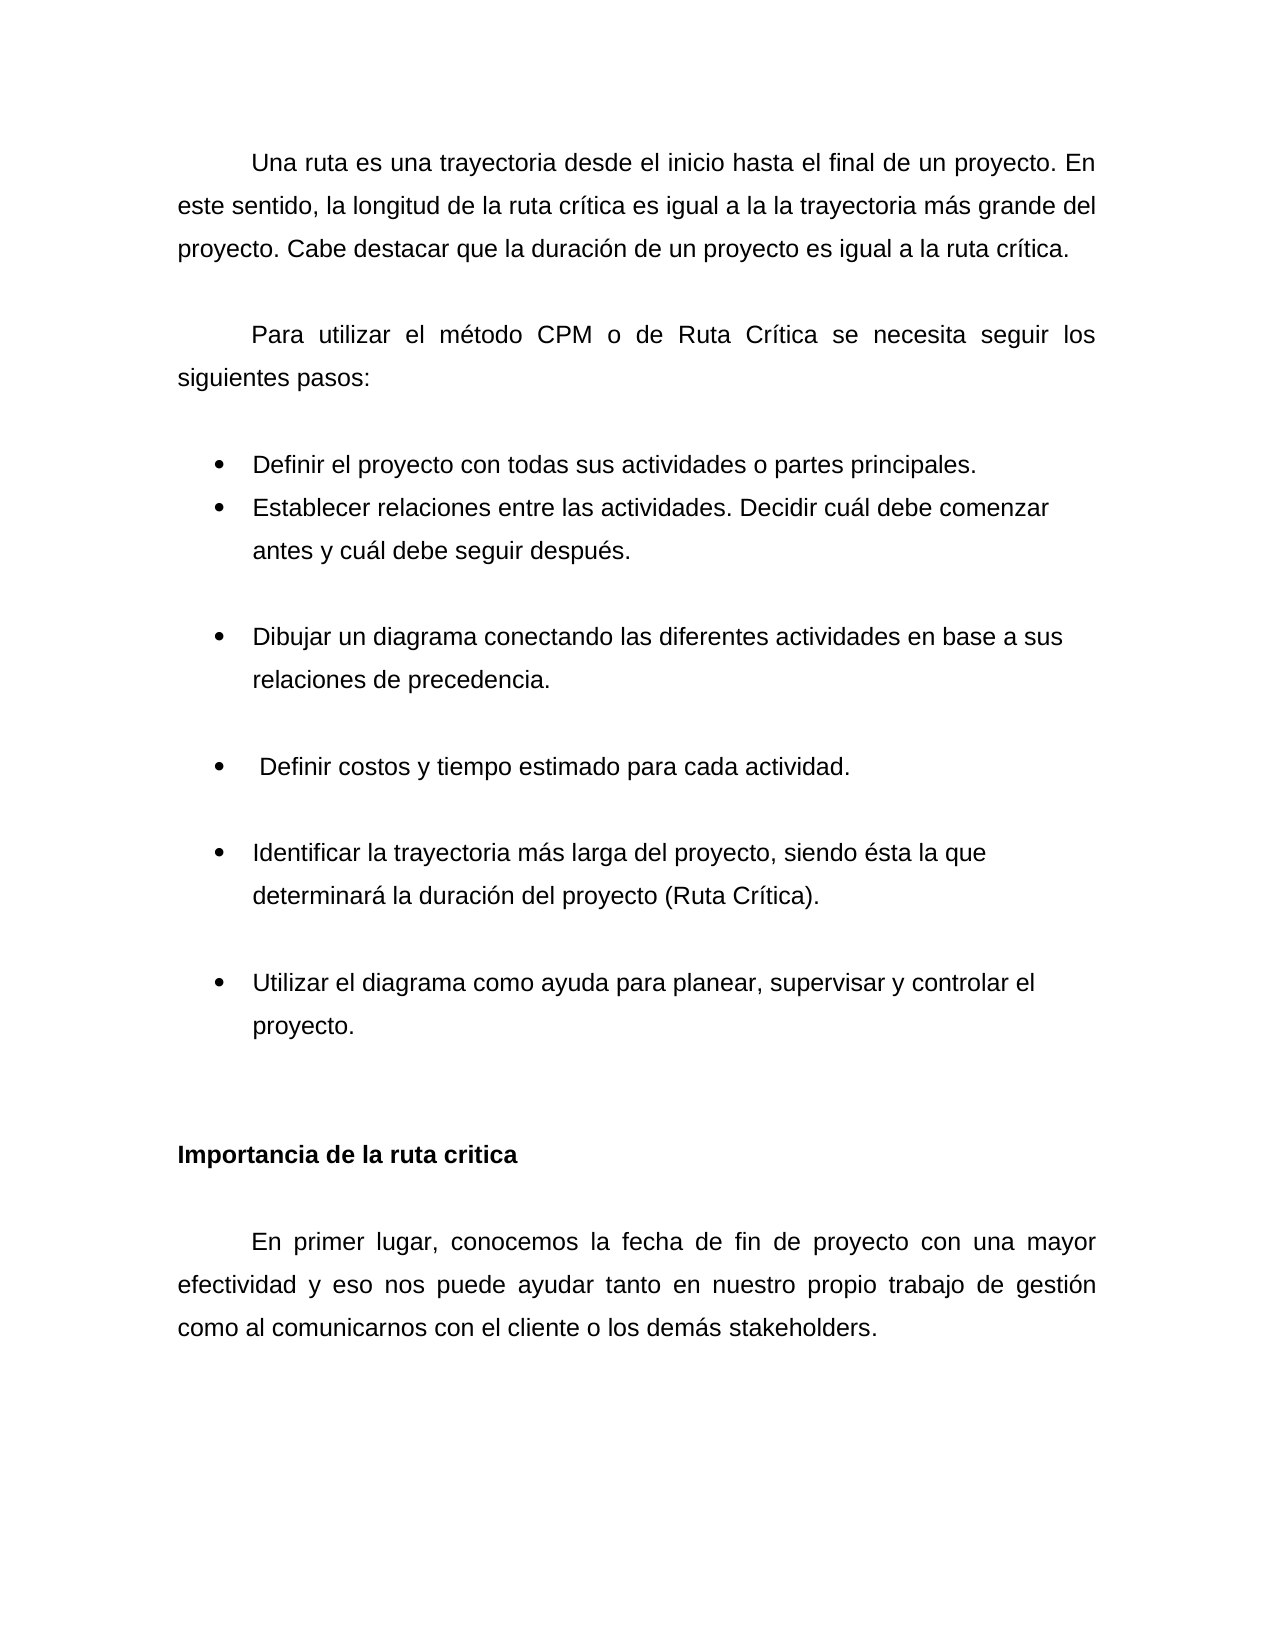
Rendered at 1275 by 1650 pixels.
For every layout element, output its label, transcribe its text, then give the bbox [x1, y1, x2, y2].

list Definir el proyecto con todas sus actividades o partes principales. [215, 449, 1098, 478]
list Utilizar el diagrama como ayuda para planear, supervisar y controlar el proyecto. [215, 968, 1098, 1039]
text Para utilizar el método CPM o de Ruta Crítica se necesita seguir los siguientes pasos: [177, 320, 1098, 392]
text Una ruta es una trayectoria desde el inicio hasta el final de un proyecto. En este sentido, la longitud de la ruta crítica es igual a la la trayectoria más grande del proyecto. Cabe destacar que la duración de un proyecto es igual a la ruta crítica. [177, 148, 1098, 263]
list Establecer relaciones entre las actividades. Decidir cuál debe comenzar antes y cuál debe seguir después. [215, 493, 1098, 565]
list Definir costos y tiempo estimado para cada actividad. [215, 752, 1098, 781]
text En primer lugar, conocemos la fecha de fin de proyecto con una mayor efectividad y eso nos puede ayudar tanto en nuestro propio trabajo de gestión como al comunicarnos con el cliente o los demás stakeholders. [177, 1226, 1098, 1341]
list Identificar la trayectoria más larga del proyecto, siendo ésta la que determinará la duración del proyecto (Ruta Crítica). [215, 838, 1098, 910]
list Dibujar un diagrama conectando las diferentes actividades en base a sus relaciones de precedencia. [215, 622, 1098, 694]
text Importancia de la ruta critica [177, 1140, 1098, 1169]
